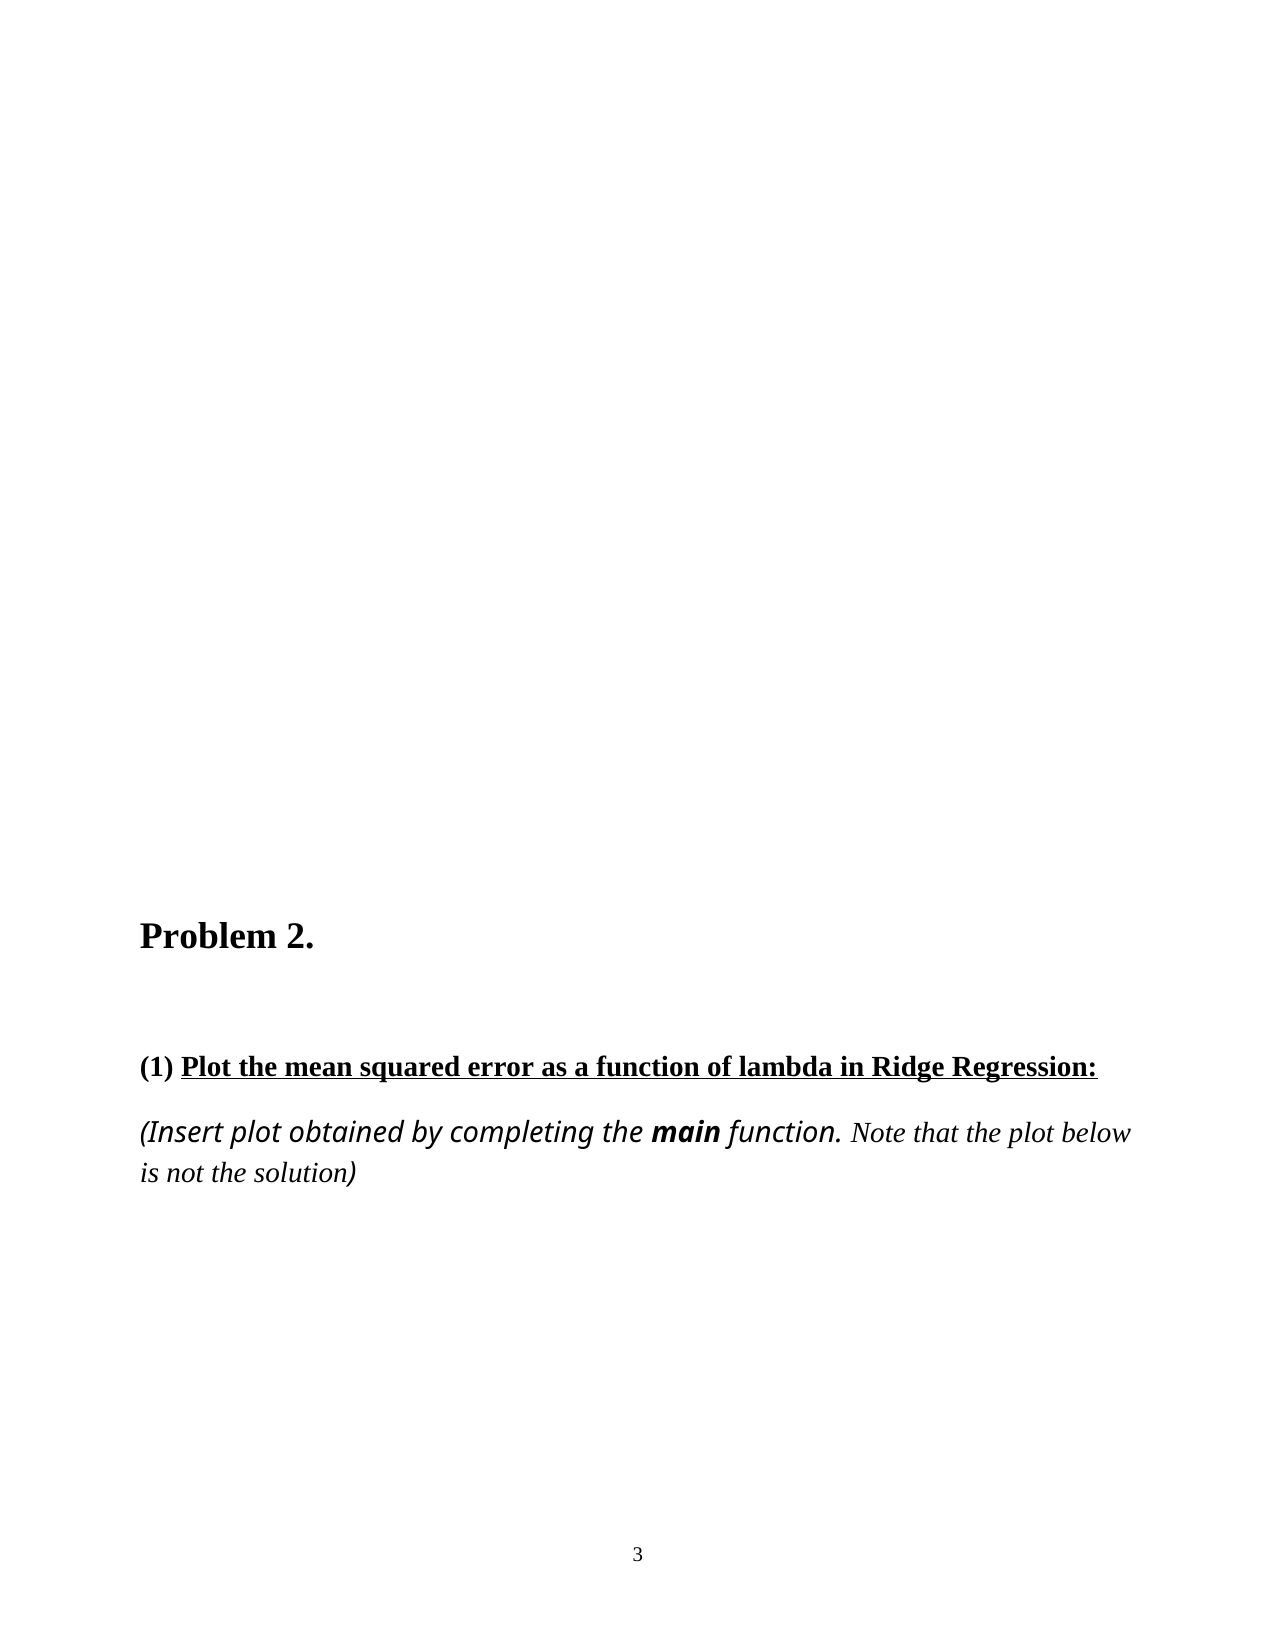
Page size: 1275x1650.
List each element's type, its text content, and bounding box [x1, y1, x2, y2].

text Problem 2. [139, 914, 1137, 957]
text (1) Plot the mean squared error as a function of lambda in Ridge Regression: [139, 1049, 1117, 1082]
text (Insert plot obtained by completing the main function. Note that the plot below is not the solution) [139, 1111, 1137, 1191]
